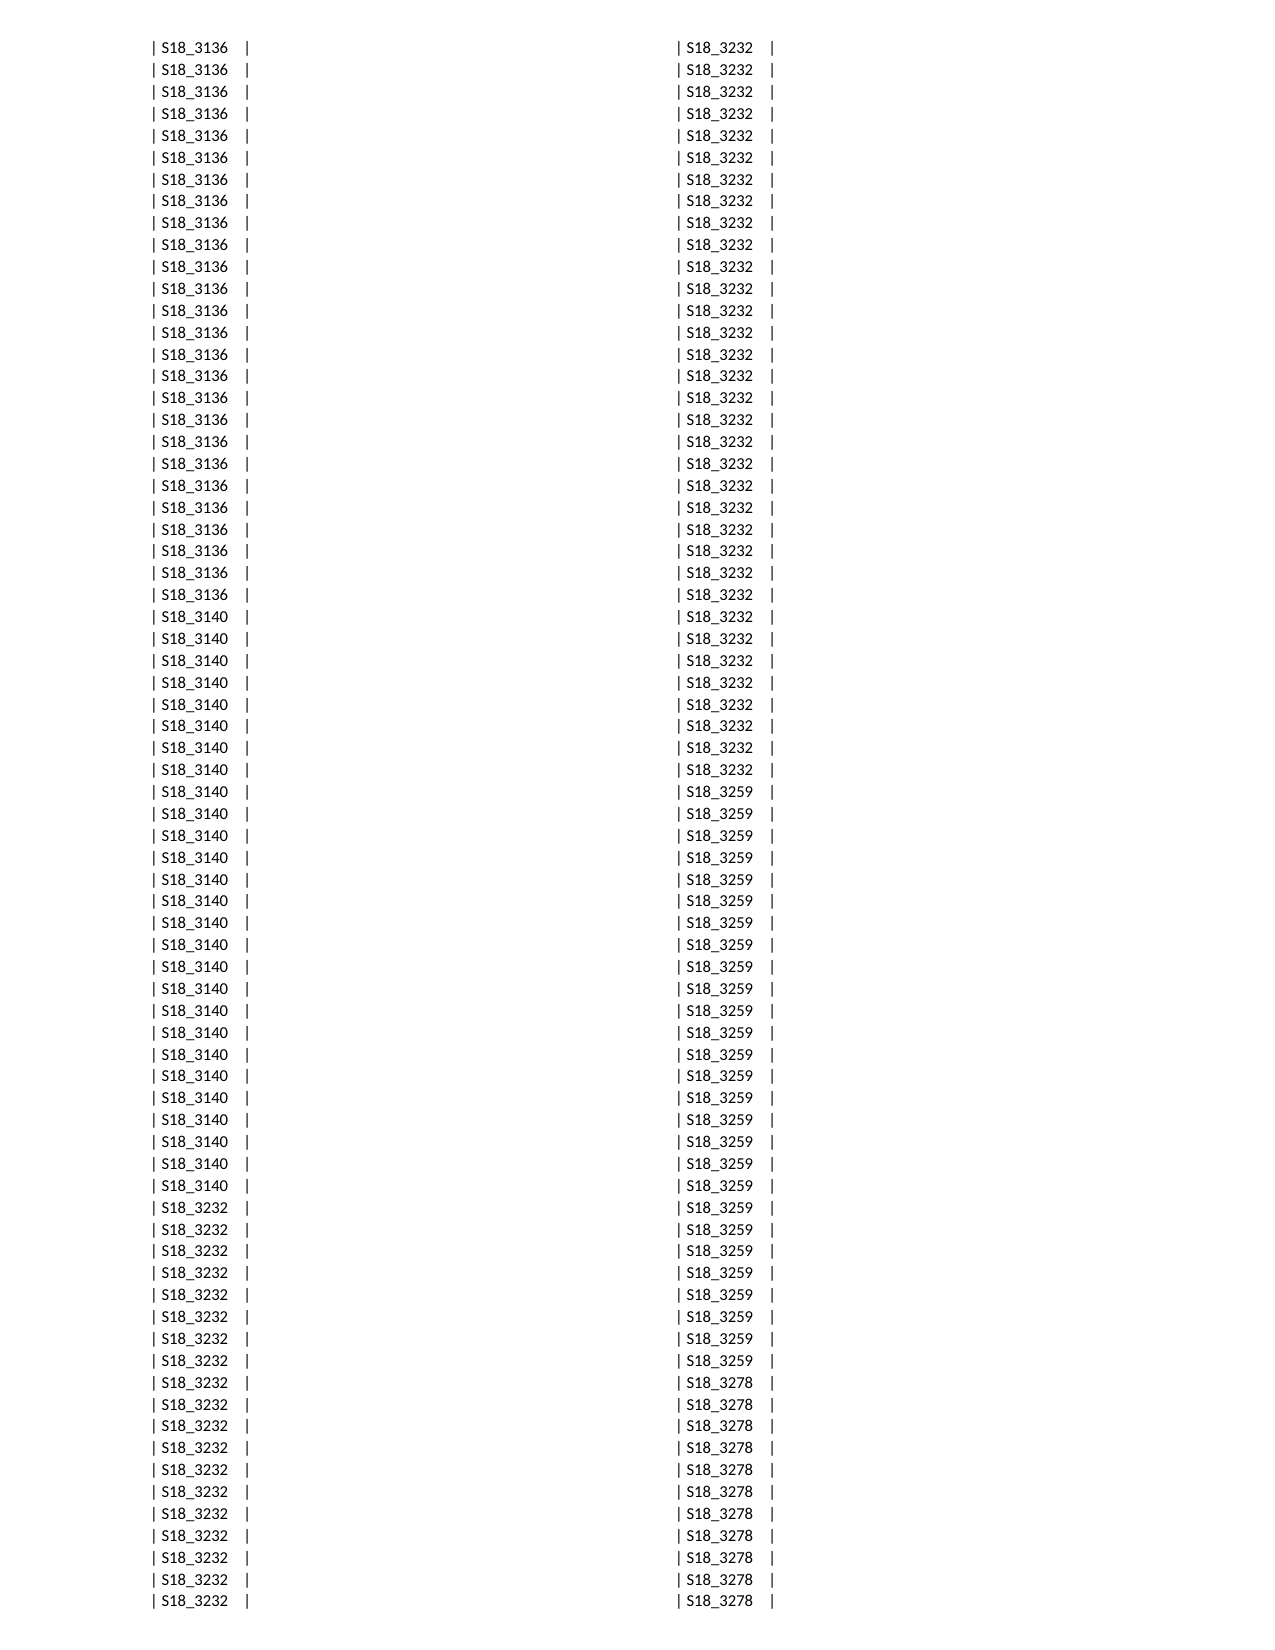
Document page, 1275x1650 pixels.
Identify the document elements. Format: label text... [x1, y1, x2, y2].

text | S18_3136 | [150, 431, 600, 452]
text | S18_3136 | [150, 125, 600, 145]
text | S18_3136 | [150, 103, 600, 123]
text | S18_3136 | [150, 344, 600, 364]
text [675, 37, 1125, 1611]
text | S18_3136 | [150, 278, 600, 298]
text | S18_3136 | [150, 212, 600, 233]
text | S18_3136 | [150, 366, 600, 386]
text | S18_3136 | [150, 59, 600, 80]
text | S18_3136 | [150, 300, 600, 320]
text | S18_3136 | [150, 169, 600, 189]
text | S18_3136 | [150, 147, 600, 167]
text | S18_3136 | [150, 191, 600, 211]
text | S18_3136 | [150, 322, 600, 342]
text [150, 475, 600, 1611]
text | S18_3136 | [150, 256, 600, 277]
text | S18_3136 | [150, 453, 600, 473]
text | S18_3136 | [150, 81, 600, 102]
text | S18_3136 | [150, 409, 600, 430]
text | S18_3136 | [150, 387, 600, 408]
text | S18_3136 | [150, 234, 600, 255]
text | S18_3136 | [150, 37, 600, 58]
